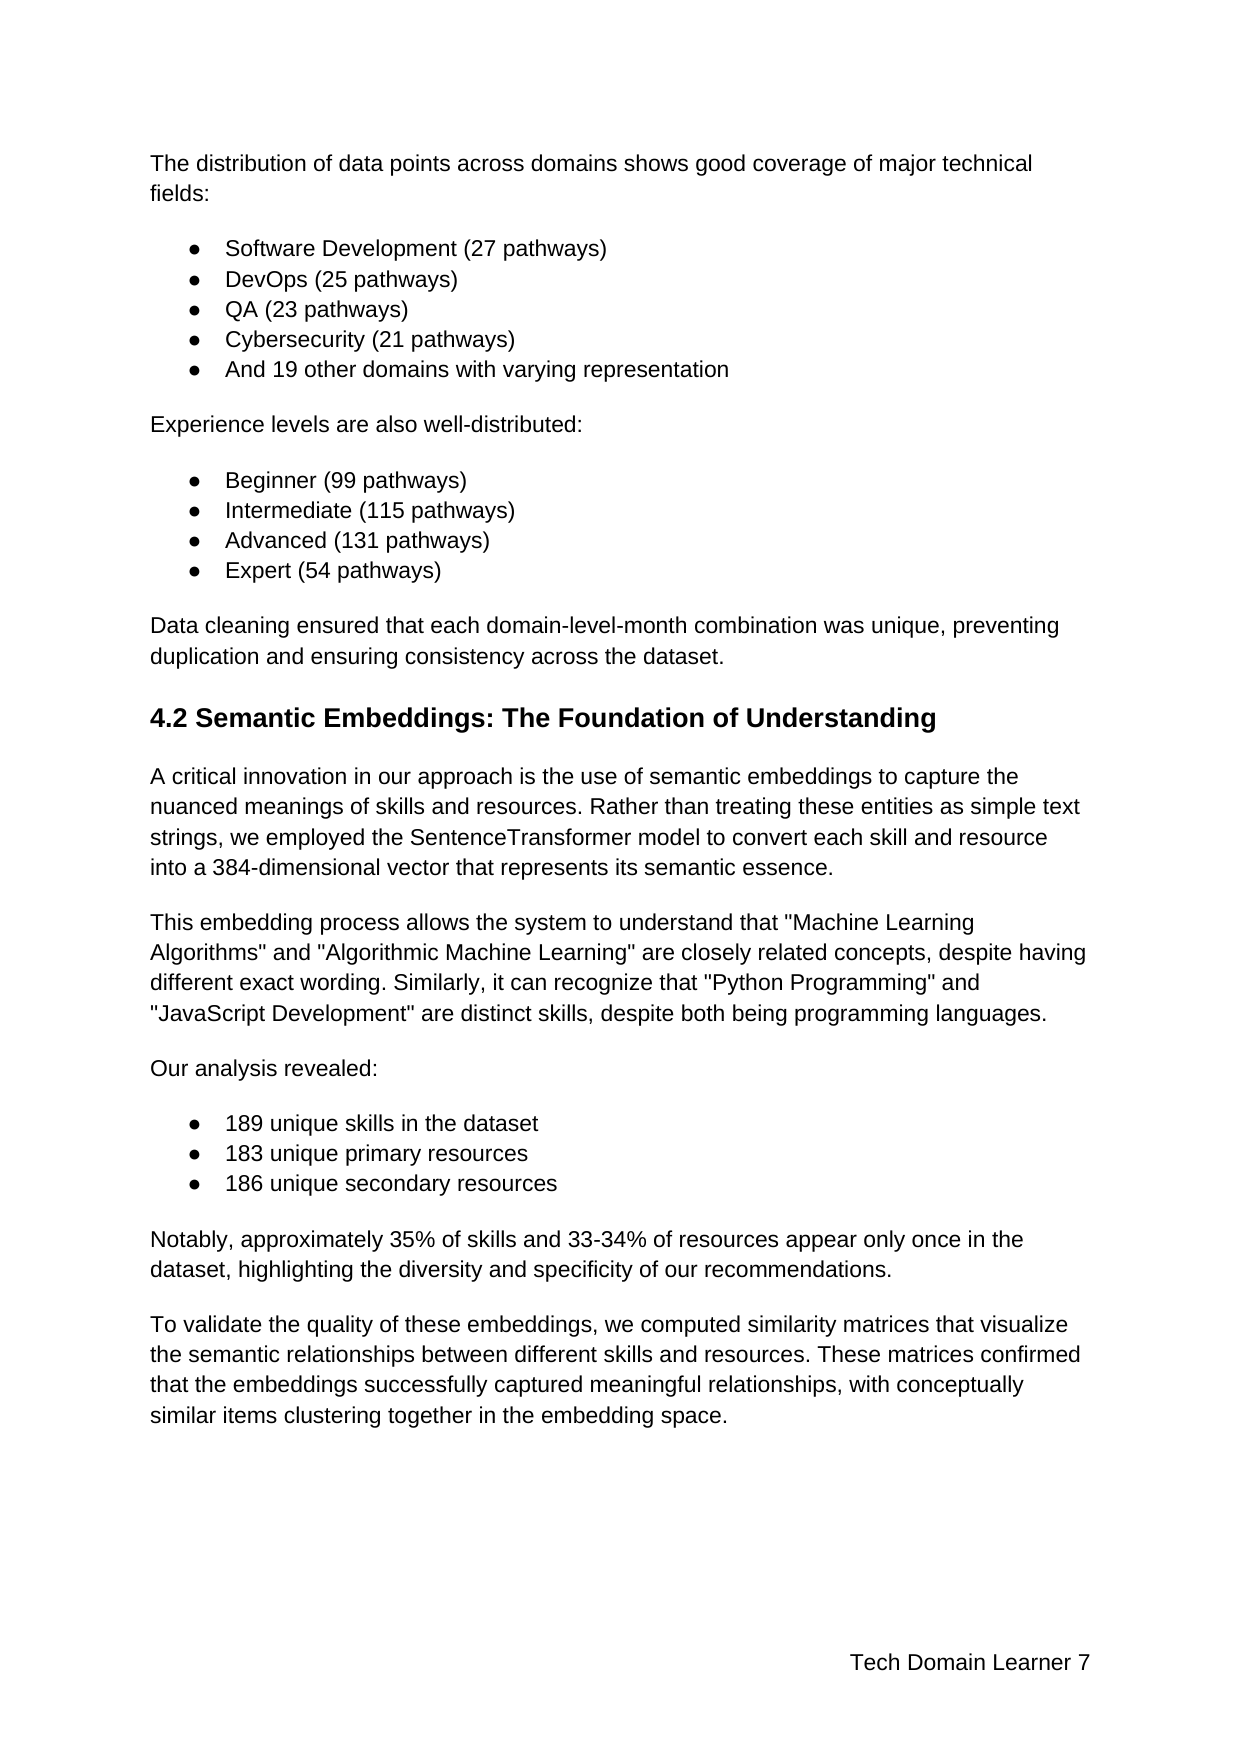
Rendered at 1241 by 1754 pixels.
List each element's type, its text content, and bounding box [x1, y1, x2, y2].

list Cybersecurity (21 pathways) [187, 326, 1090, 352]
list Beginner (99 pathways) [187, 467, 1090, 493]
list Software Development (27 pathways) [187, 235, 1090, 262]
text Experience levels are also well-distributed: [150, 411, 1090, 438]
list And 19 other domains with varying representation [187, 356, 1090, 383]
list 183 unique primary resources [187, 1140, 1090, 1166]
list Advanced (131 pathways) [187, 527, 1090, 553]
list DevOps (25 pathways) [187, 266, 1090, 292]
list 186 unique secondary resources [187, 1170, 1090, 1197]
list Intermediate (115 pathways) [187, 497, 1090, 523]
list Expert (54 pathways) [187, 557, 1090, 584]
text A critical innovation in our approach is the use of semantic embeddings to capture the nuanced meanings of skills and resources. Rather than treating these entities as simple text strings, we employed the SentenceTransformer model to convert each skill and resource into a 384-dimensional vector that represents its semantic essence. [150, 763, 1090, 880]
text To validate the quality of these embeddings, we computed similarity matrices that visualize the semantic relationships between different skills and resources. These matrices confirmed that the embeddings successfully captured meaningful relationships, with conceptually similar items clustering together in the embedding space. [150, 1311, 1090, 1428]
text Notably, approximately 35% of skills and 33-34% of resources appear only once in the dataset, highlighting the diversity and specificity of our recommendations. [150, 1226, 1090, 1282]
subtitle 4.2 Semantic Embeddings: The Foundation of Understanding [150, 702, 1090, 733]
list QA (23 pathways) [187, 296, 1090, 322]
text Our analysis revealed: [150, 1055, 1090, 1081]
text Data cleaning ensured that each domain-level-month combination was unique, preventing duplication and ensuring consistency across the dataset. [150, 612, 1090, 669]
text This embedding process allows the system to understand that "Machine Learning Algorithms" and "Algorithmic Machine Learning" are closely related concepts, despite having different exact wording. Similarly, it can recognize that "Python Programming" and "JavaScript Development" are distinct skills, despite both being programming languages. [150, 909, 1090, 1026]
list 189 unique skills in the dataset [187, 1110, 1090, 1136]
text The distribution of data points across domains shows good coverage of major technical fields: [150, 150, 1090, 207]
